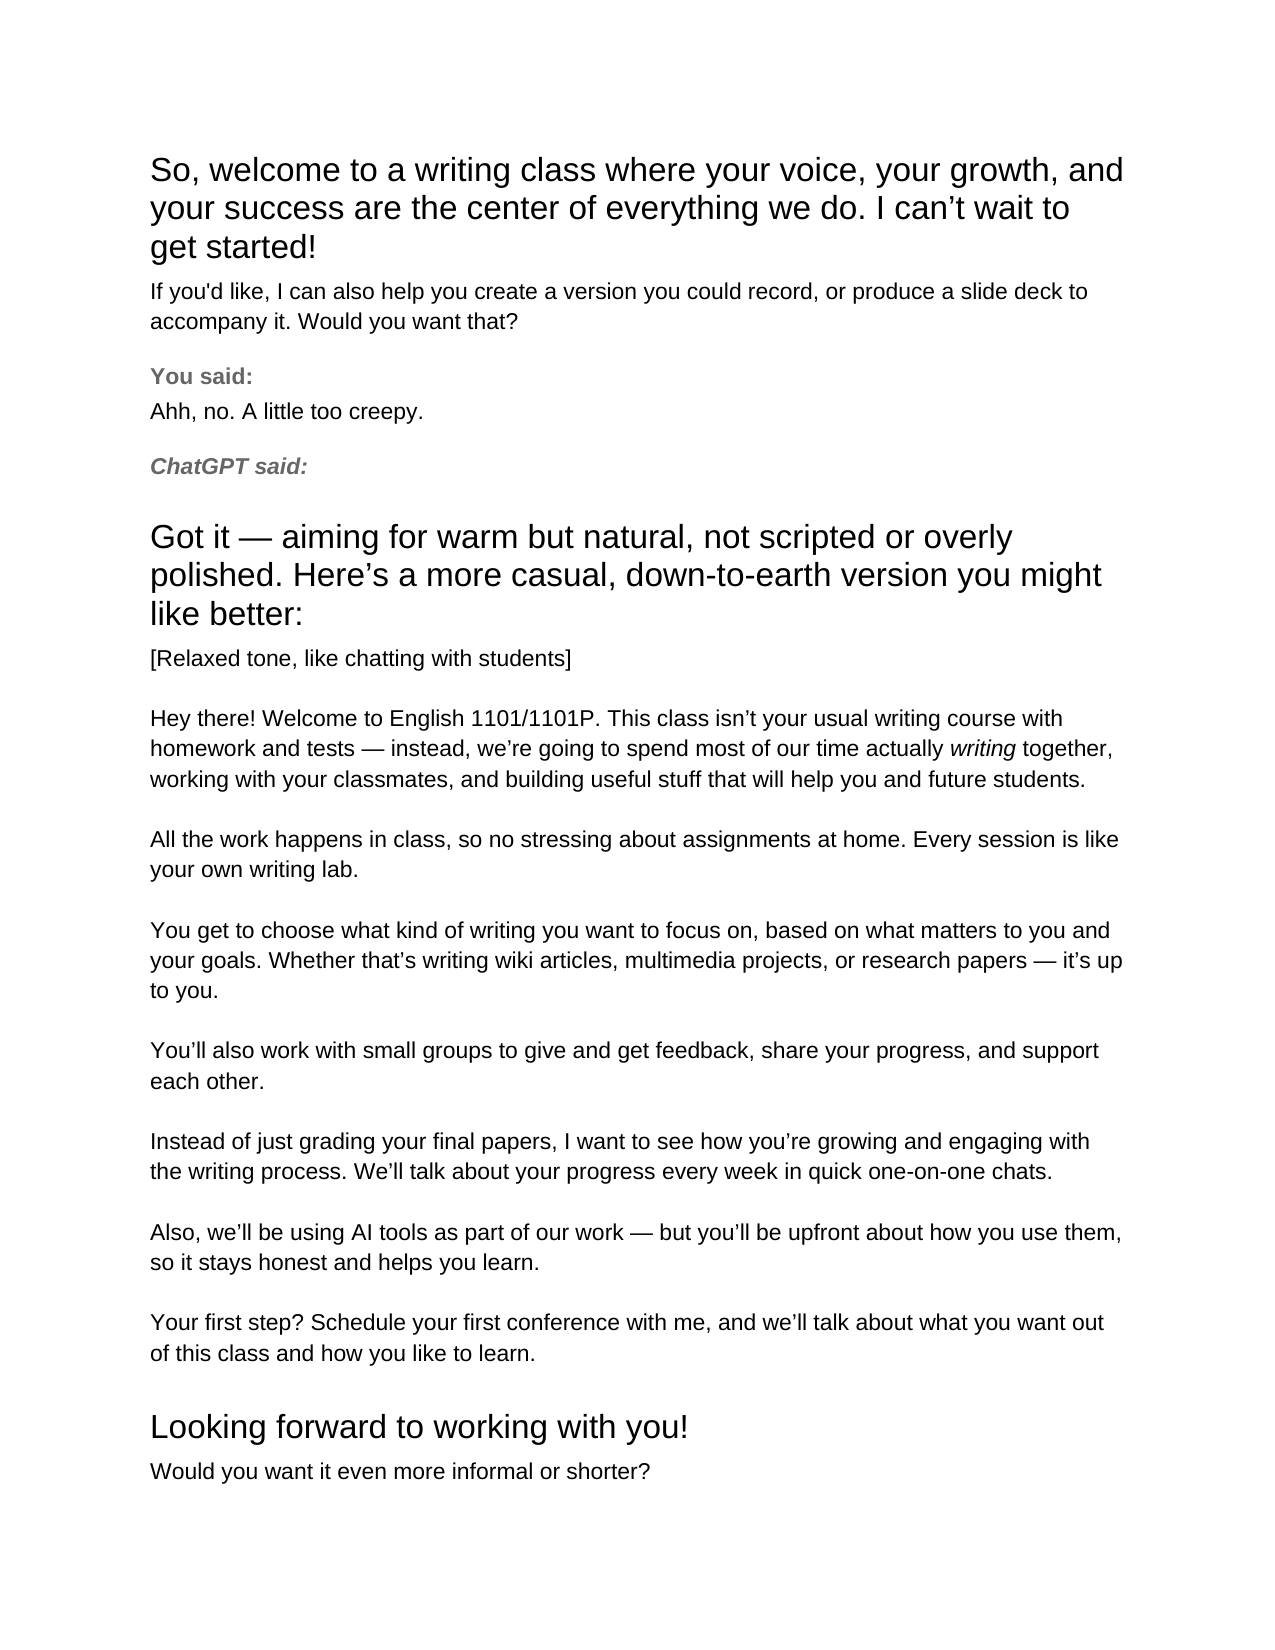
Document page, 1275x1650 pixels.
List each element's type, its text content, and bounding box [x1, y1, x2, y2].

subtitle ChatGPT said: [150, 453, 1125, 479]
subtitle You said: [150, 363, 1125, 389]
text Instead of just grading your final papers, I want to see how you’re growing and engaging with the writing process. We’ll talk about your progress every week in quick one-on-one chats. [150, 1128, 1125, 1185]
text All the work happens in class, so no stressing about assignments at home. Every session is like your own writing lab. [150, 826, 1125, 883]
text Also, we’ll be using AI tools as part of our work — but you’ll be upfront about how you use them, so it stays honest and helps you learn. [150, 1219, 1125, 1275]
text You’ll also work with small groups to give and get feedback, share your progress, and support each other. [150, 1037, 1125, 1094]
text If you'd like, I can also help you create a version you could record, or produce a slide deck to accompany it. Would you want that? [150, 278, 1125, 334]
text Hey there! Welcome to English 1101/1101P. This class isn’t your usual writing course with homework and tests — instead, we’re going to spend most of our time actually writing together, working with your classmates, and building useful stuff that will help you and future students. [150, 705, 1125, 792]
text Would you want it even more informal or shorter? [150, 1458, 1125, 1484]
subtitle So, welcome to a writing class where your voice, your growth, and your success are the center of everything we do. I can’t wait to get started! [150, 150, 1125, 265]
subtitle Got it — aiming for warm but natural, not scripted or overly polished. Here’s a more casual, down-to-earth version you might like better: [150, 517, 1125, 632]
subtitle Looking forward to working with you! [150, 1407, 1125, 1446]
text Your first step? Schedule your first conference with me, and we’ll talk about what you want out of this class and how you like to learn. [150, 1309, 1125, 1366]
text You get to choose what kind of writing you want to focus on, based on what matters to you and your goals. Whether that’s writing wiki articles, multimedia projects, or research papers — it’s up to you. [150, 917, 1125, 1003]
text [Relaxed tone, like chatting with students] [150, 645, 1125, 671]
text Ahh, no. A little too creepy. [150, 398, 1125, 424]
